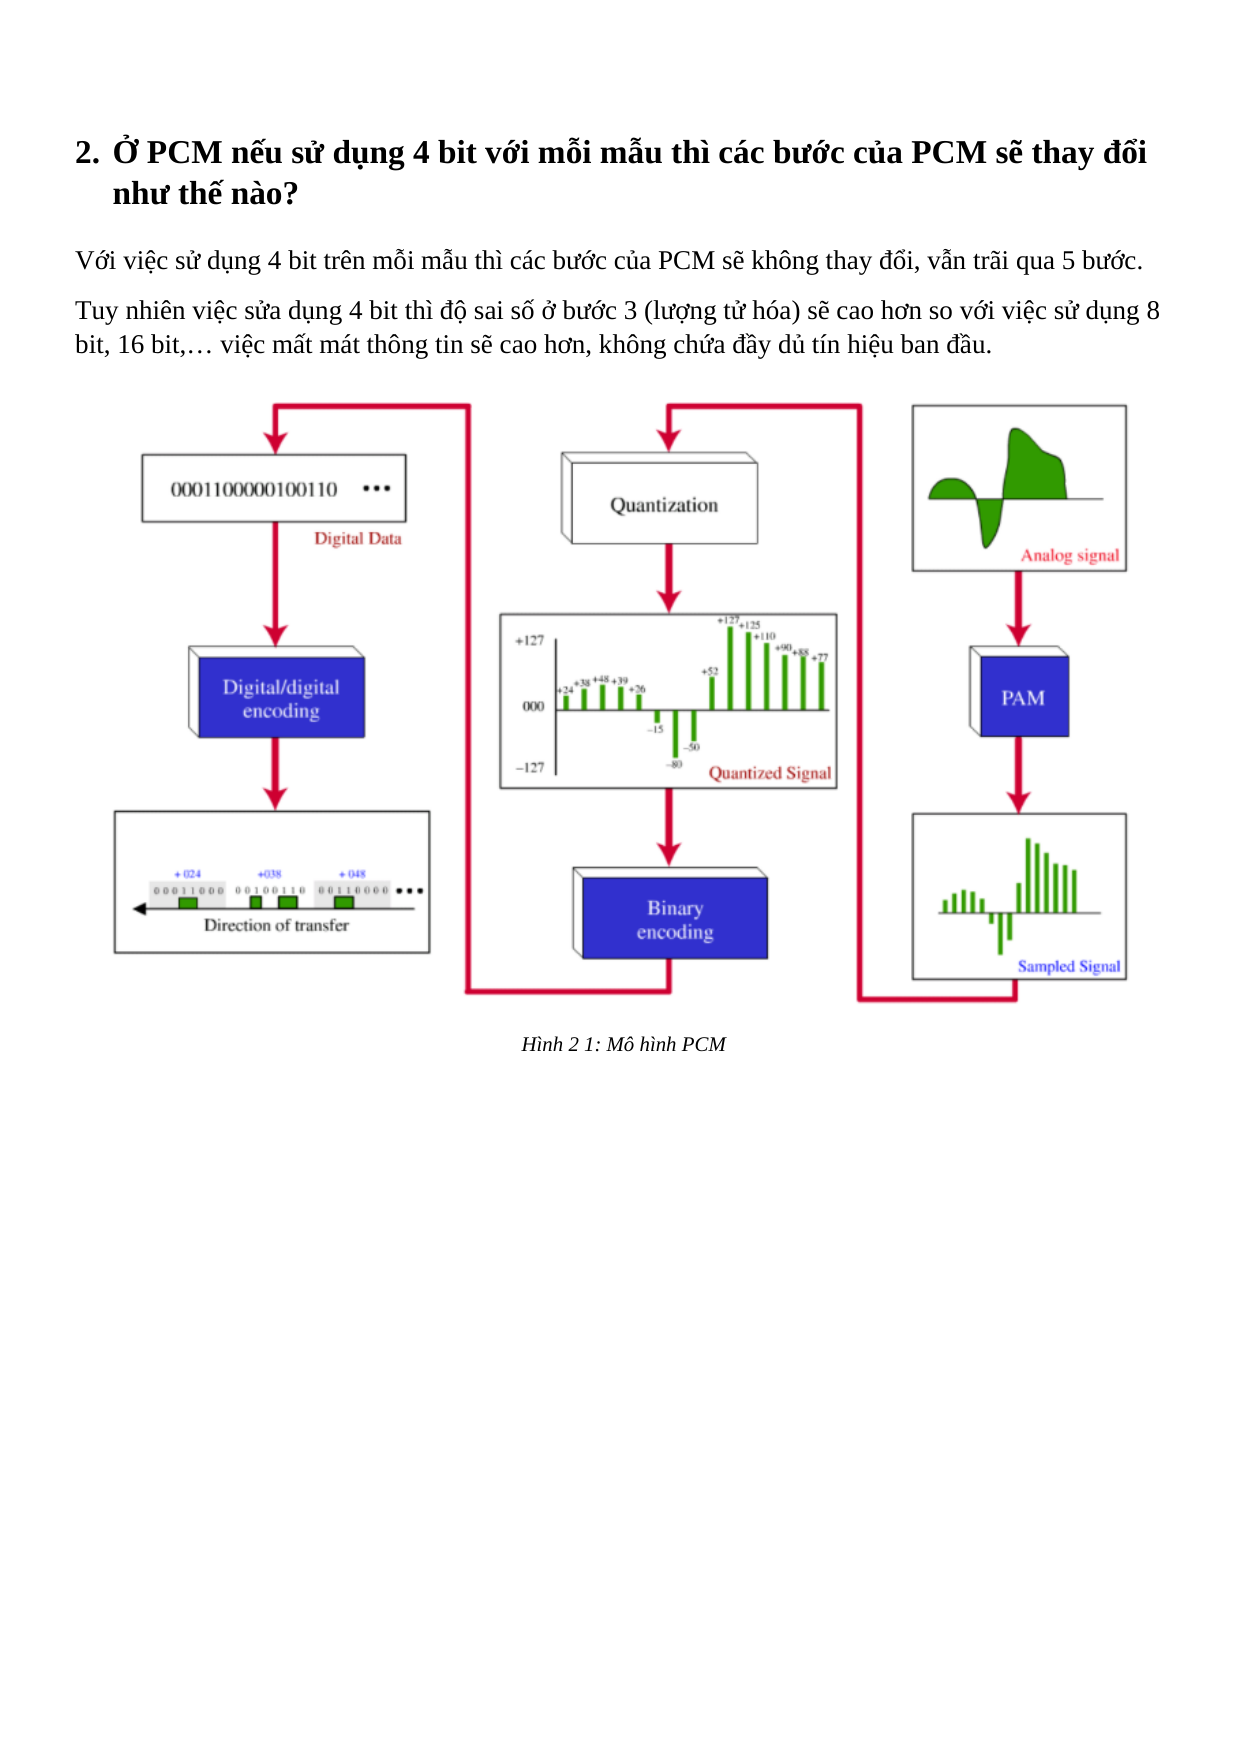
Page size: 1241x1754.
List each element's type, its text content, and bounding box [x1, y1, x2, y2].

text Với việc sử dụng 4 bit trên mỗi mẫu thì các bước của PCM sẽ không thay đổi, vẫn trãi qua 5 bước. [75, 244, 1172, 275]
subtitle Ở PCM nếu sử dụng 4 bit với mỗi mẫu thì các bước của PCM sẽ thay đổi như thế nào? [75, 132, 1172, 212]
text Hình 2 1: Mô hình PCM [75, 1032, 1172, 1056]
text Tuy nhiên việc sửa dụng 4 bit thì độ sai số ở bước 3 (lượng tử hóa) sẽ cao hơn so với việc sử dụng 8 bit, 16 bit,… việc mất mát thông tin sẽ cao hơn, không chứa đầy dủ tín hiệu ban đầu. [75, 294, 1172, 359]
picture [75, 378, 1172, 1013]
